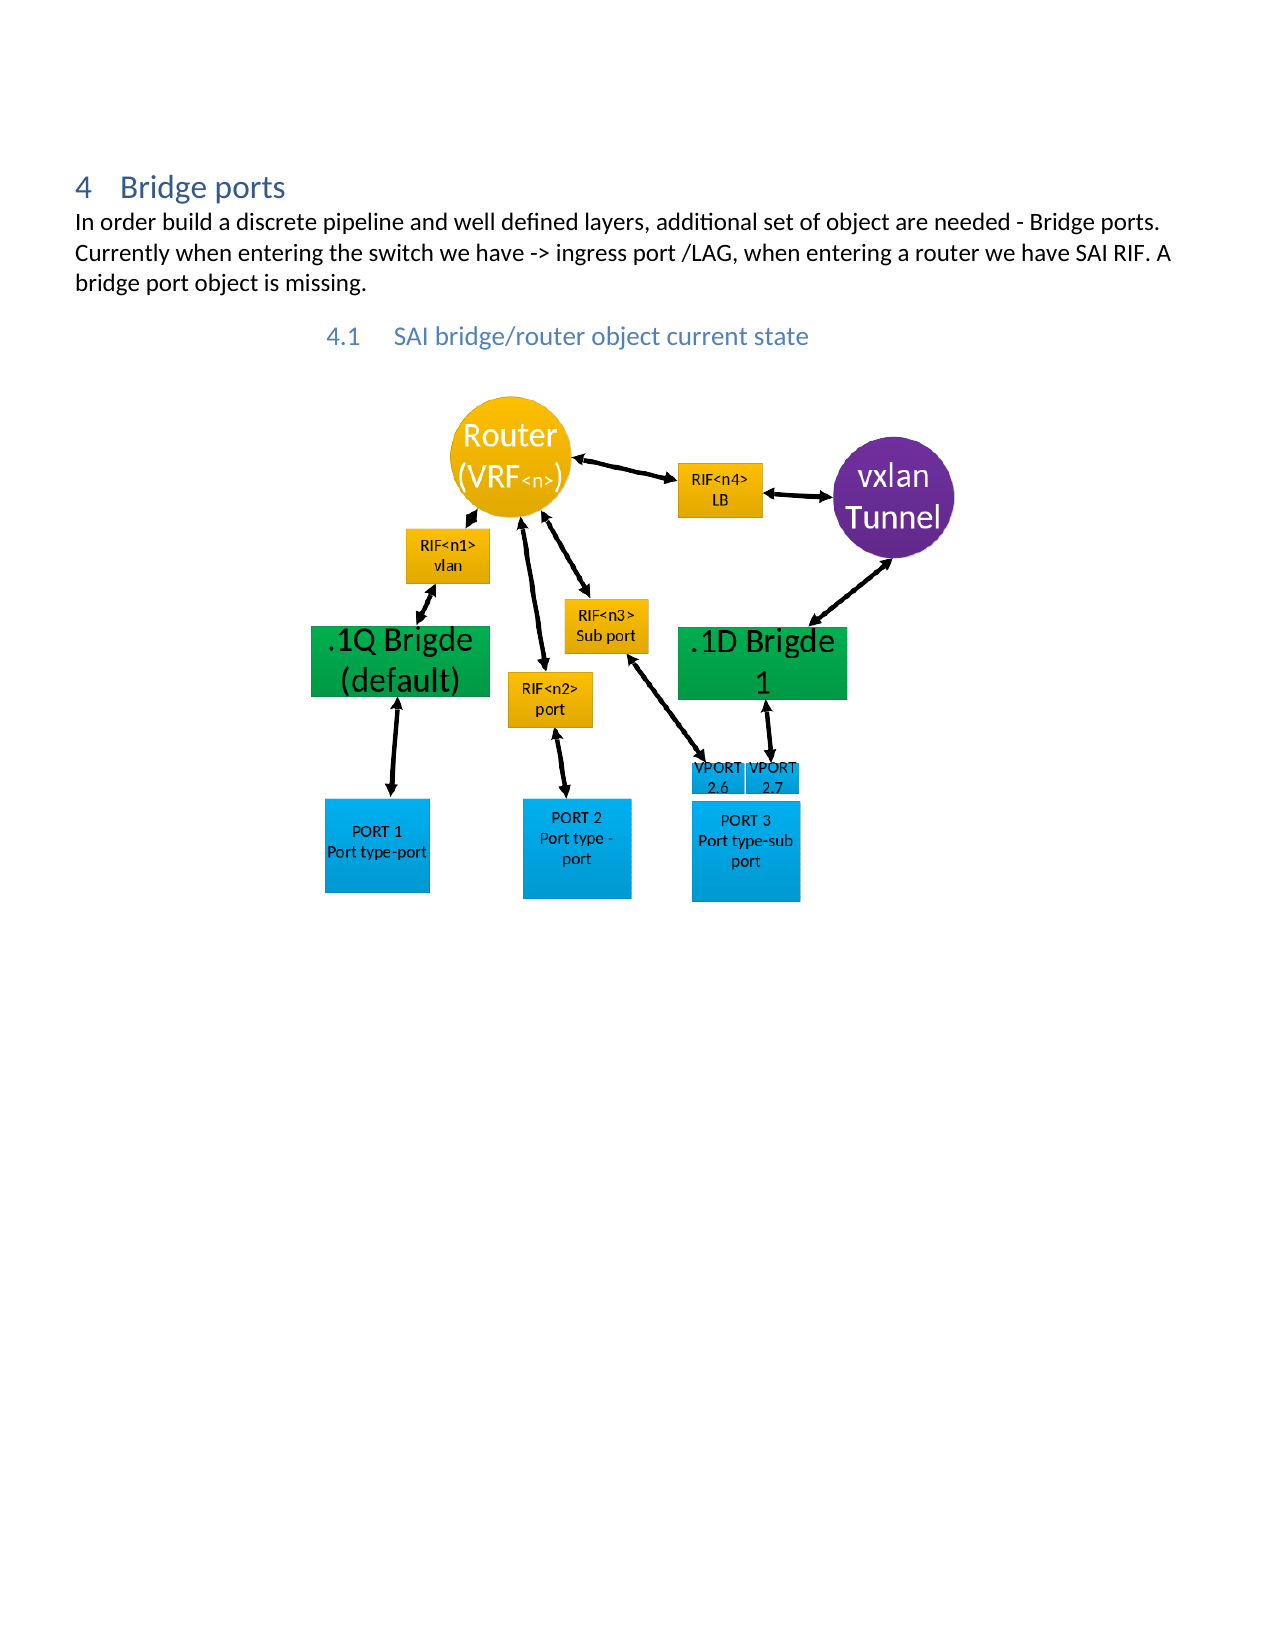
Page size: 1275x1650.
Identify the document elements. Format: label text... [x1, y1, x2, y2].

subtitle SAI bridge/router object current state [326, 319, 1200, 352]
text In order build a discrete pipeline and well defined layers, additional set of object are needed - Bridge ports. Currently when entering the switch we have -> ingress port /LAG, when entering a router we have SAI RIF. A bridge port object is missing. [75, 206, 1200, 298]
subtitle Bridge ports [75, 166, 1200, 206]
